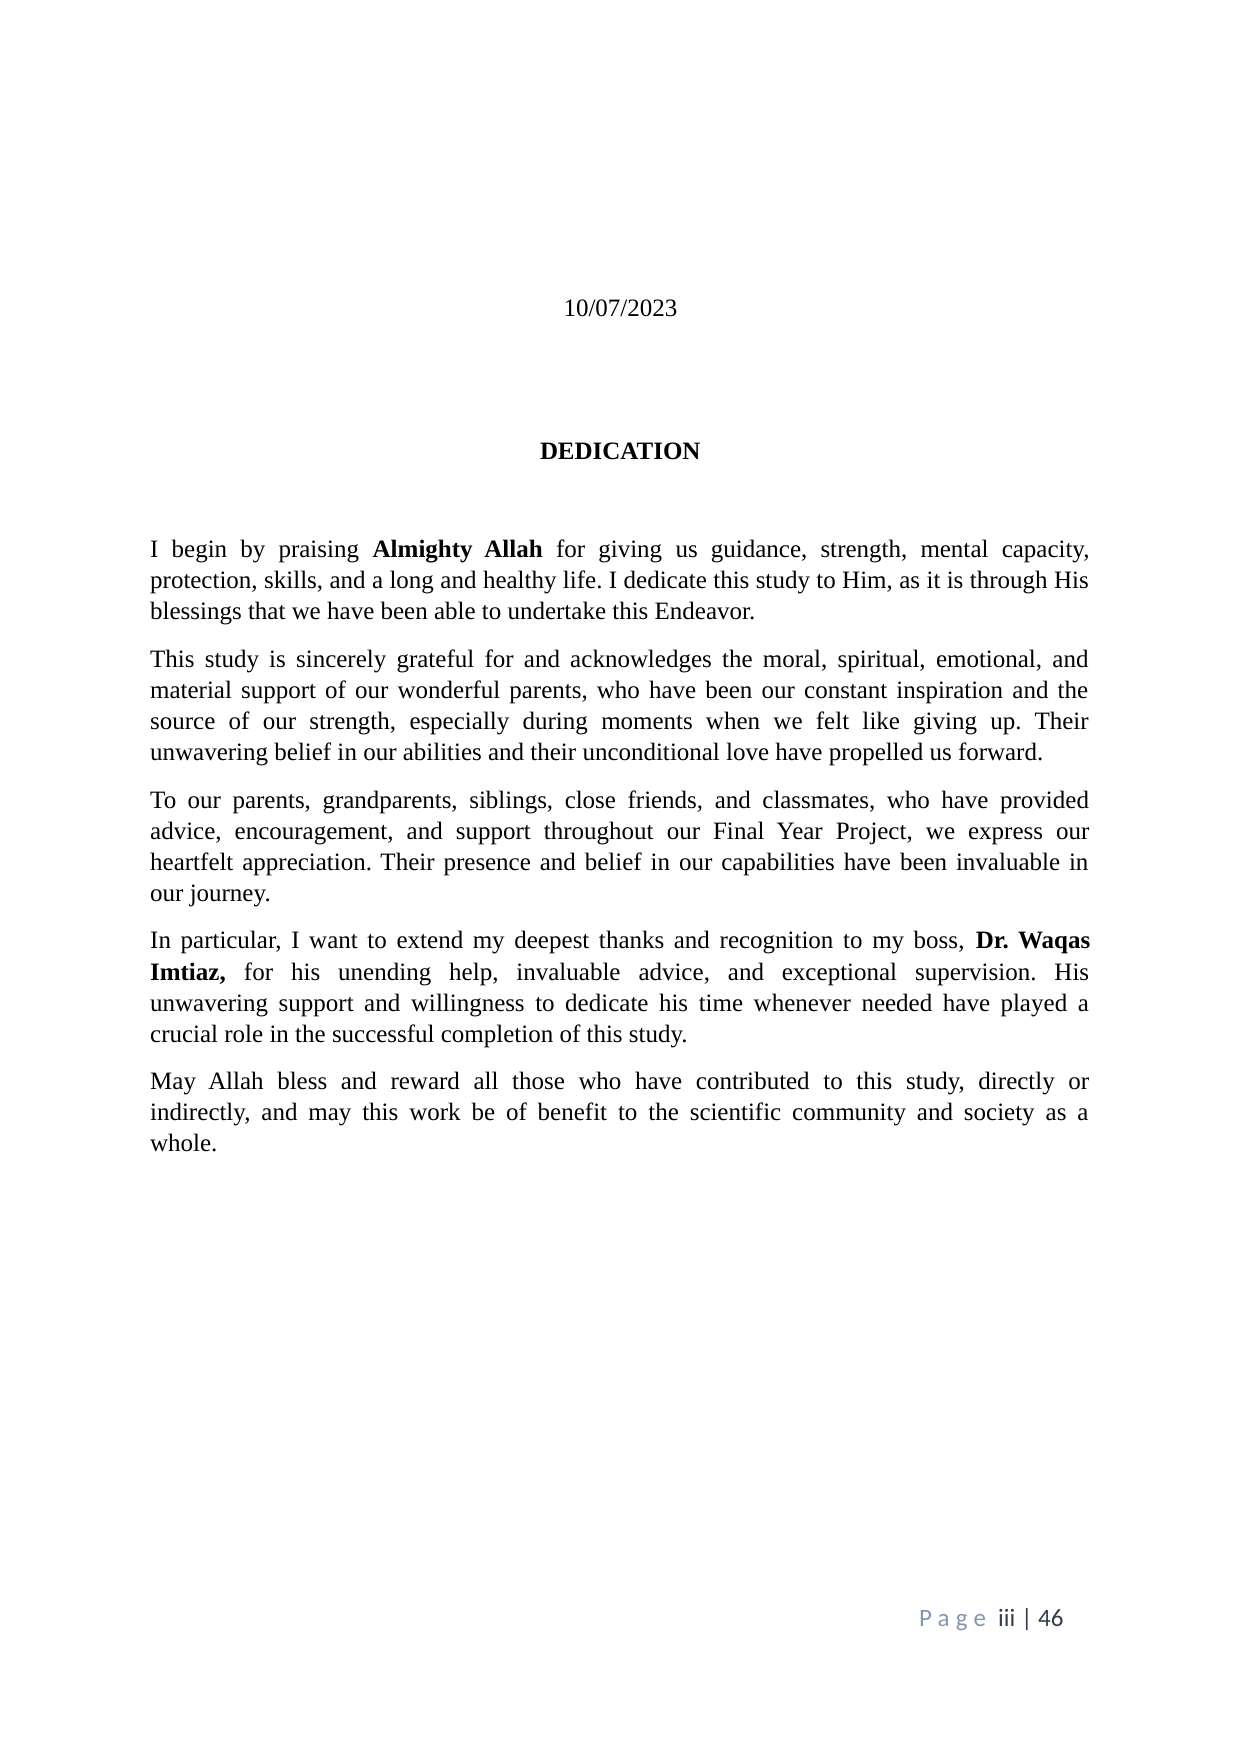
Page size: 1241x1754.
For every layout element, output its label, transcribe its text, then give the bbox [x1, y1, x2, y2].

text May Allah bless and reward all those who have contributed to this study, directly or indirectly, and may this work be of benefit to the scientific community and society as a whole. [150, 1066, 1090, 1157]
text In particular, I want to extend my deepest thanks and recognition to my boss, Dr. Waqas Imtiaz, for his unending help, invaluable advice, and exceptional supervision. His unwavering support and willingness to dedicate his time whenever needed have played a crucial role in the successful completion of this study. [150, 926, 1090, 1047]
text 10/07/2023 [150, 293, 1090, 322]
text To our parents, grandparents, siblings, close friends, and classmates, who have provided advice, encouragement, and support throughout our Final Year Project, we express our heartfelt appreciation. Their presence and belief in our capabilities have been invaluable in our journey. [150, 785, 1090, 907]
text This study is sincerely grateful for and acknowledges the moral, spiritual, emotional, and material support of our wonderful parents, who have been our constant inspiration and the source of our strength, especially during moments when we felt like giving up. Their unwavering belief in our abilities and their unconditional love have propelled us forward. [150, 644, 1090, 766]
text DEDICATION [150, 436, 1090, 465]
text I begin by praising Almighty Allah for giving us guidance, strength, mental capacity, protection, skills, and a long and healthy life. I dedicate this study to Him, as it is through His blessings that we have been able to undertake this Endeavor. [150, 534, 1090, 625]
